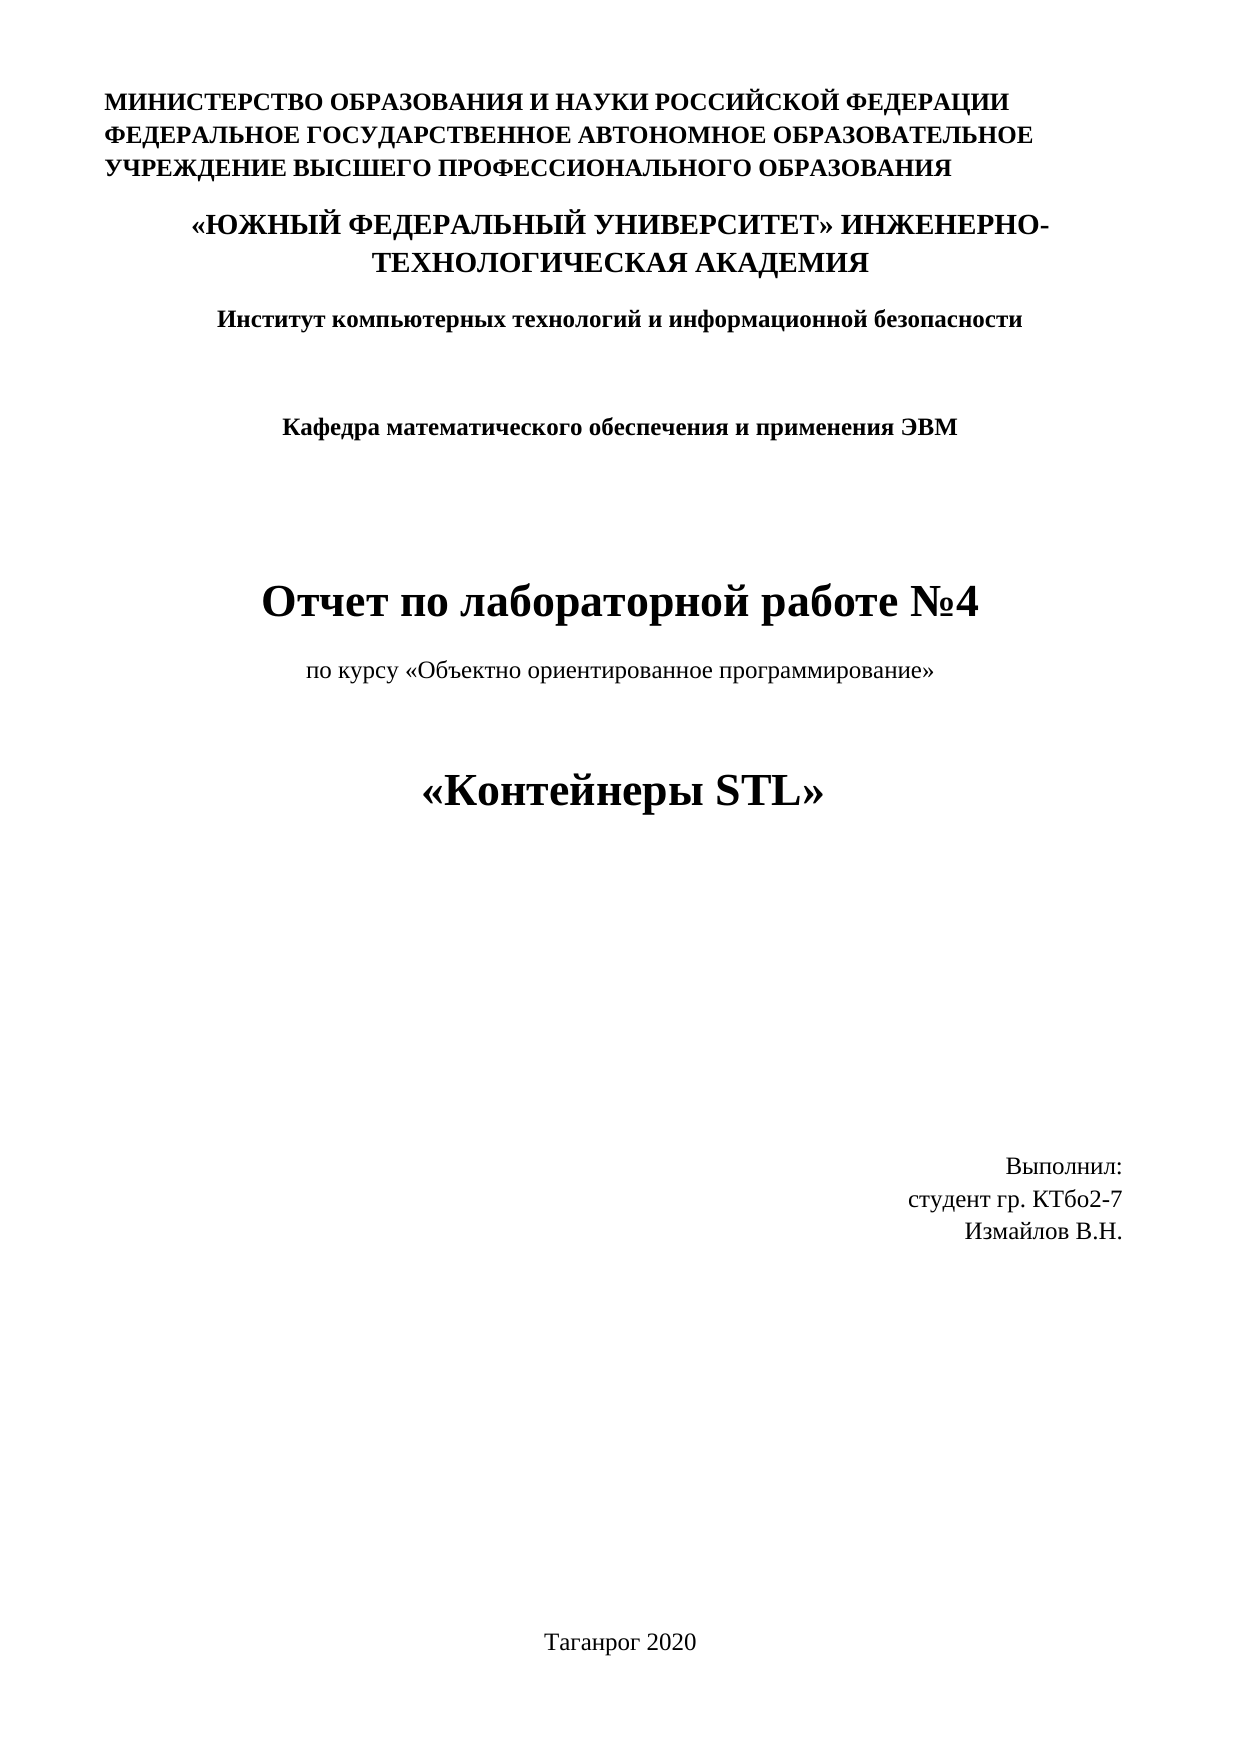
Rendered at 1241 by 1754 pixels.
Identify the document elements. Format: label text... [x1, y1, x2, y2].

text Институт компьютерных технологий и информационной безопасности [104, 304, 1136, 333]
text Отчет по лабораторной работе №4 [104, 573, 1136, 626]
text Кафедра математического обеспечения и применения ЭВМ [104, 412, 1136, 440]
text Выполнил: студент гр. КТбо2-7 [907, 1151, 1122, 1213]
text по курсу «Объектно ориентированное программирование» [104, 655, 1136, 683]
text «ЮЖНЫЙ ФЕДЕРАЛЬНЫЙ УНИВЕРСИТЕТ» ИНЖЕНЕРНО- ТЕХНОЛОГИЧЕСКАЯ АКАДЕМИЯ [104, 207, 1137, 279]
text Таганрог 2020 [104, 1627, 1136, 1656]
text «Контейнеры STL» [104, 763, 1142, 815]
text Измайлов В.Н. [104, 1217, 1123, 1245]
text МИНИСТЕРСТВО ОБРАЗОВАНИЯ И НАУКИ РОССИЙСКОЙ ФЕДЕРАЦИИ ФЕДЕРАЛЬНОЕ ГОСУДАРСТВЕННОЕ АВТОНОМНОЕ ОБРАЗОВАТЕЛЬНОЕ УЧРЕЖДЕНИЕ ВЫСШЕГО ПРОФЕССИОНАЛЬНОГО ОБРАЗОВАНИЯ [104, 87, 1135, 181]
